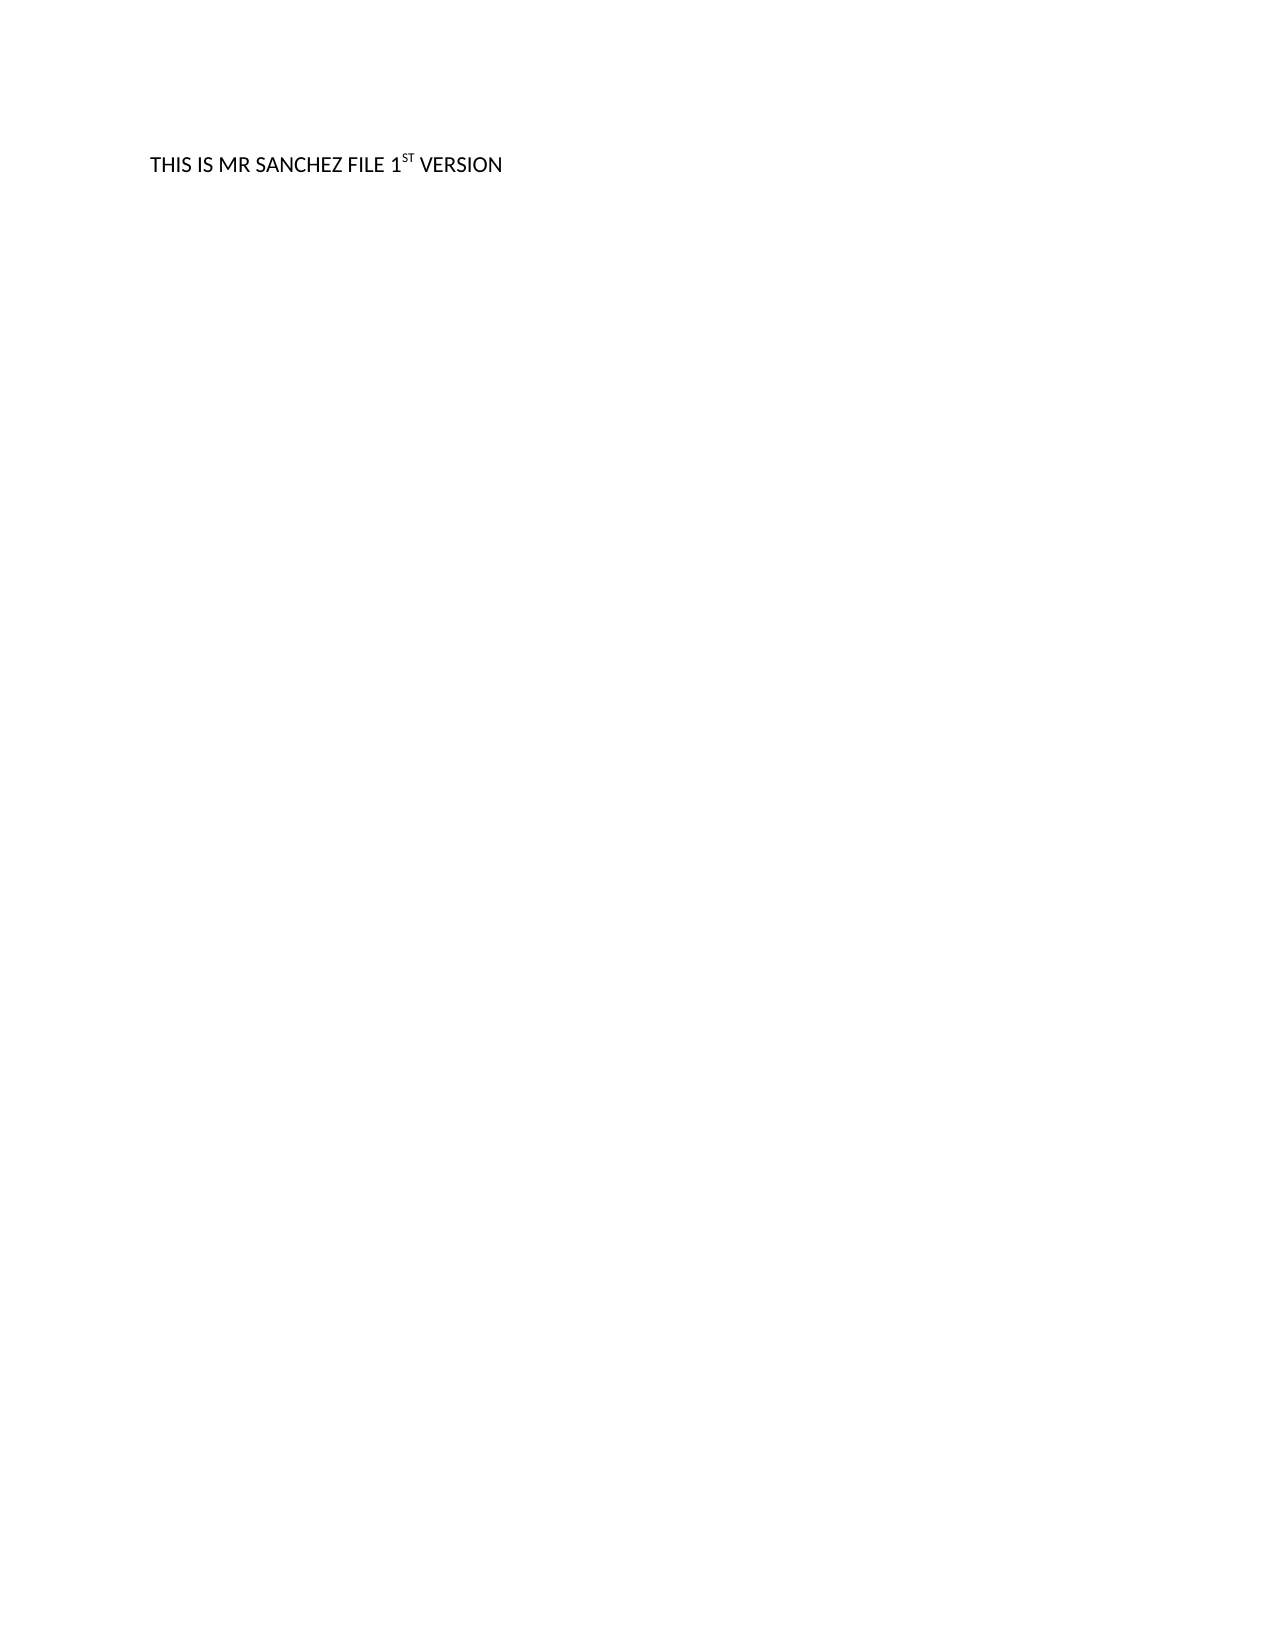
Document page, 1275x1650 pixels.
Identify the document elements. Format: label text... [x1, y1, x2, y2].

text THIS IS MR SANCHEZ FILE 1ST VERSION [150, 150, 1125, 178]
